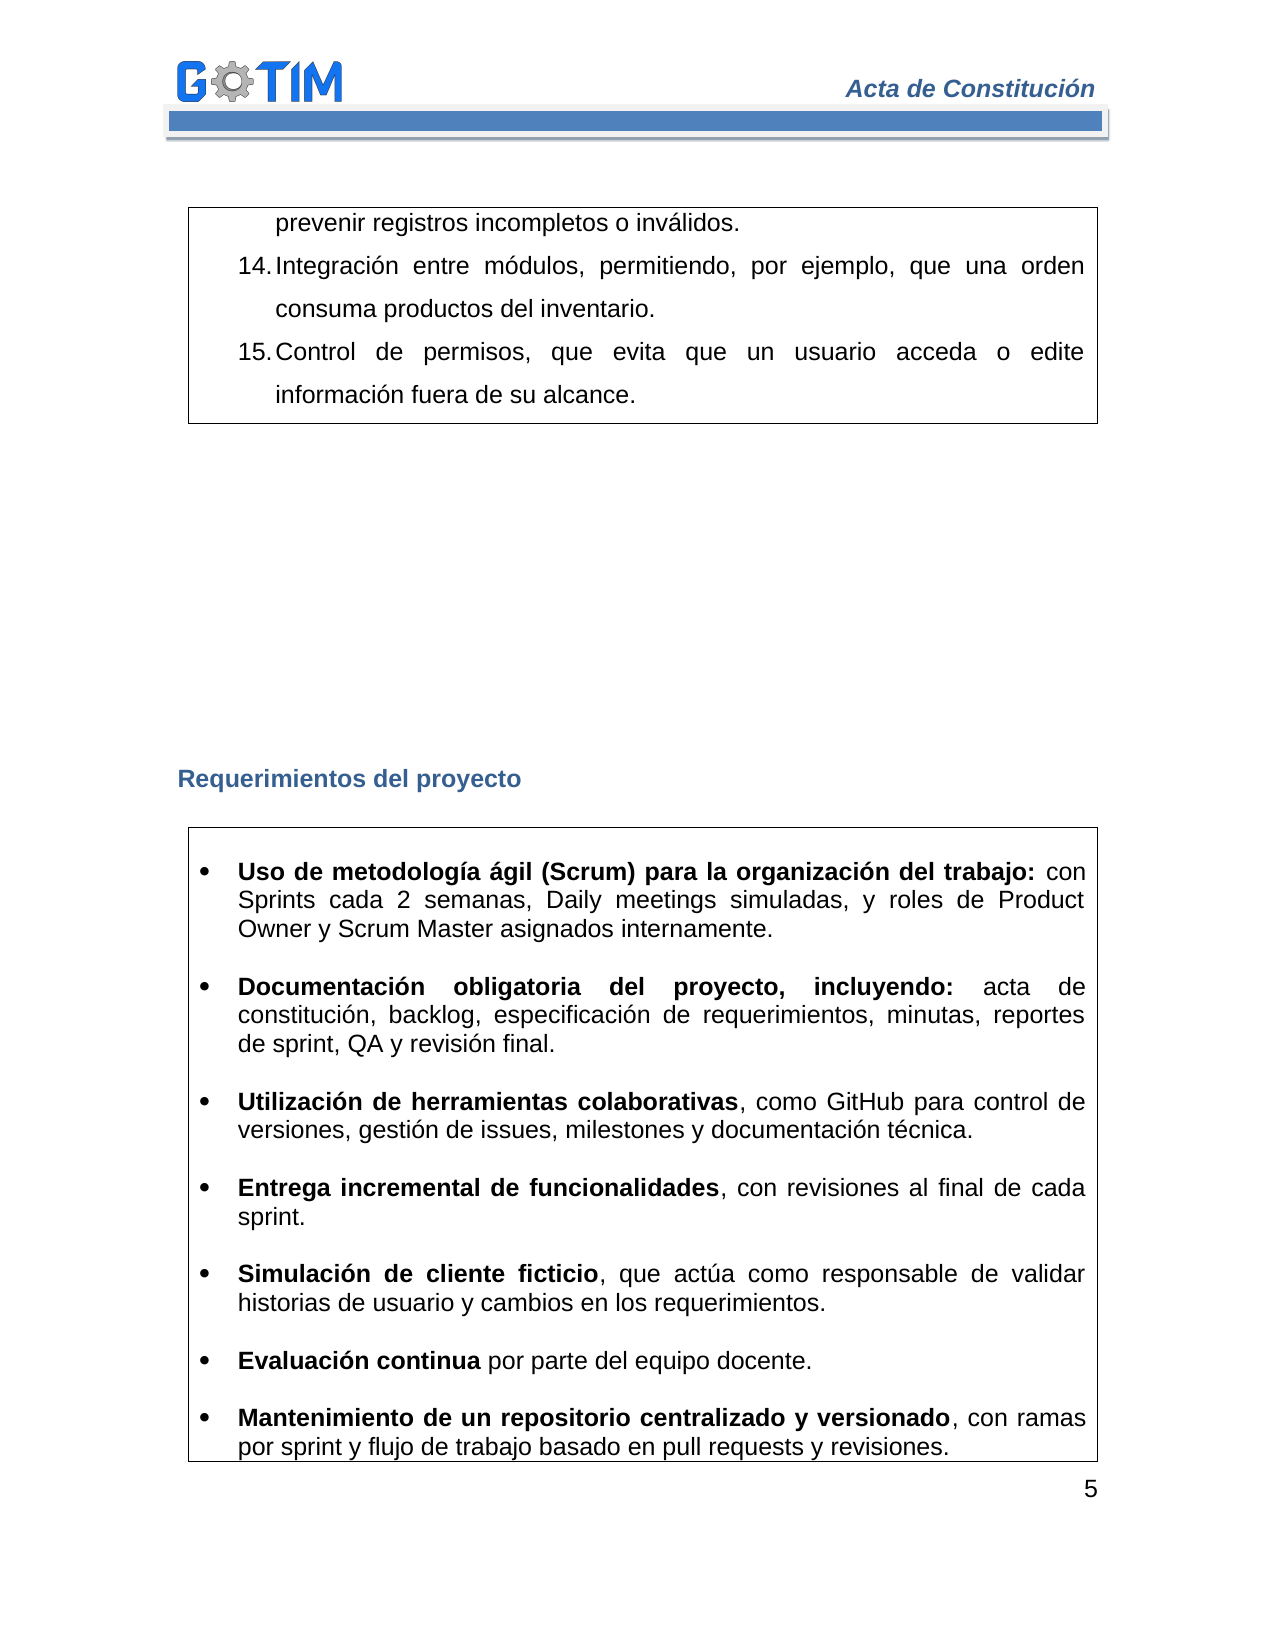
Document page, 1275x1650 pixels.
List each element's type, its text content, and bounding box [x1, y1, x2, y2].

subtitle Requerimientos del proyecto [177, 764, 1098, 793]
picture [177, 61, 342, 102]
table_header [189, 828, 1097, 1461]
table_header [189, 208, 1097, 423]
